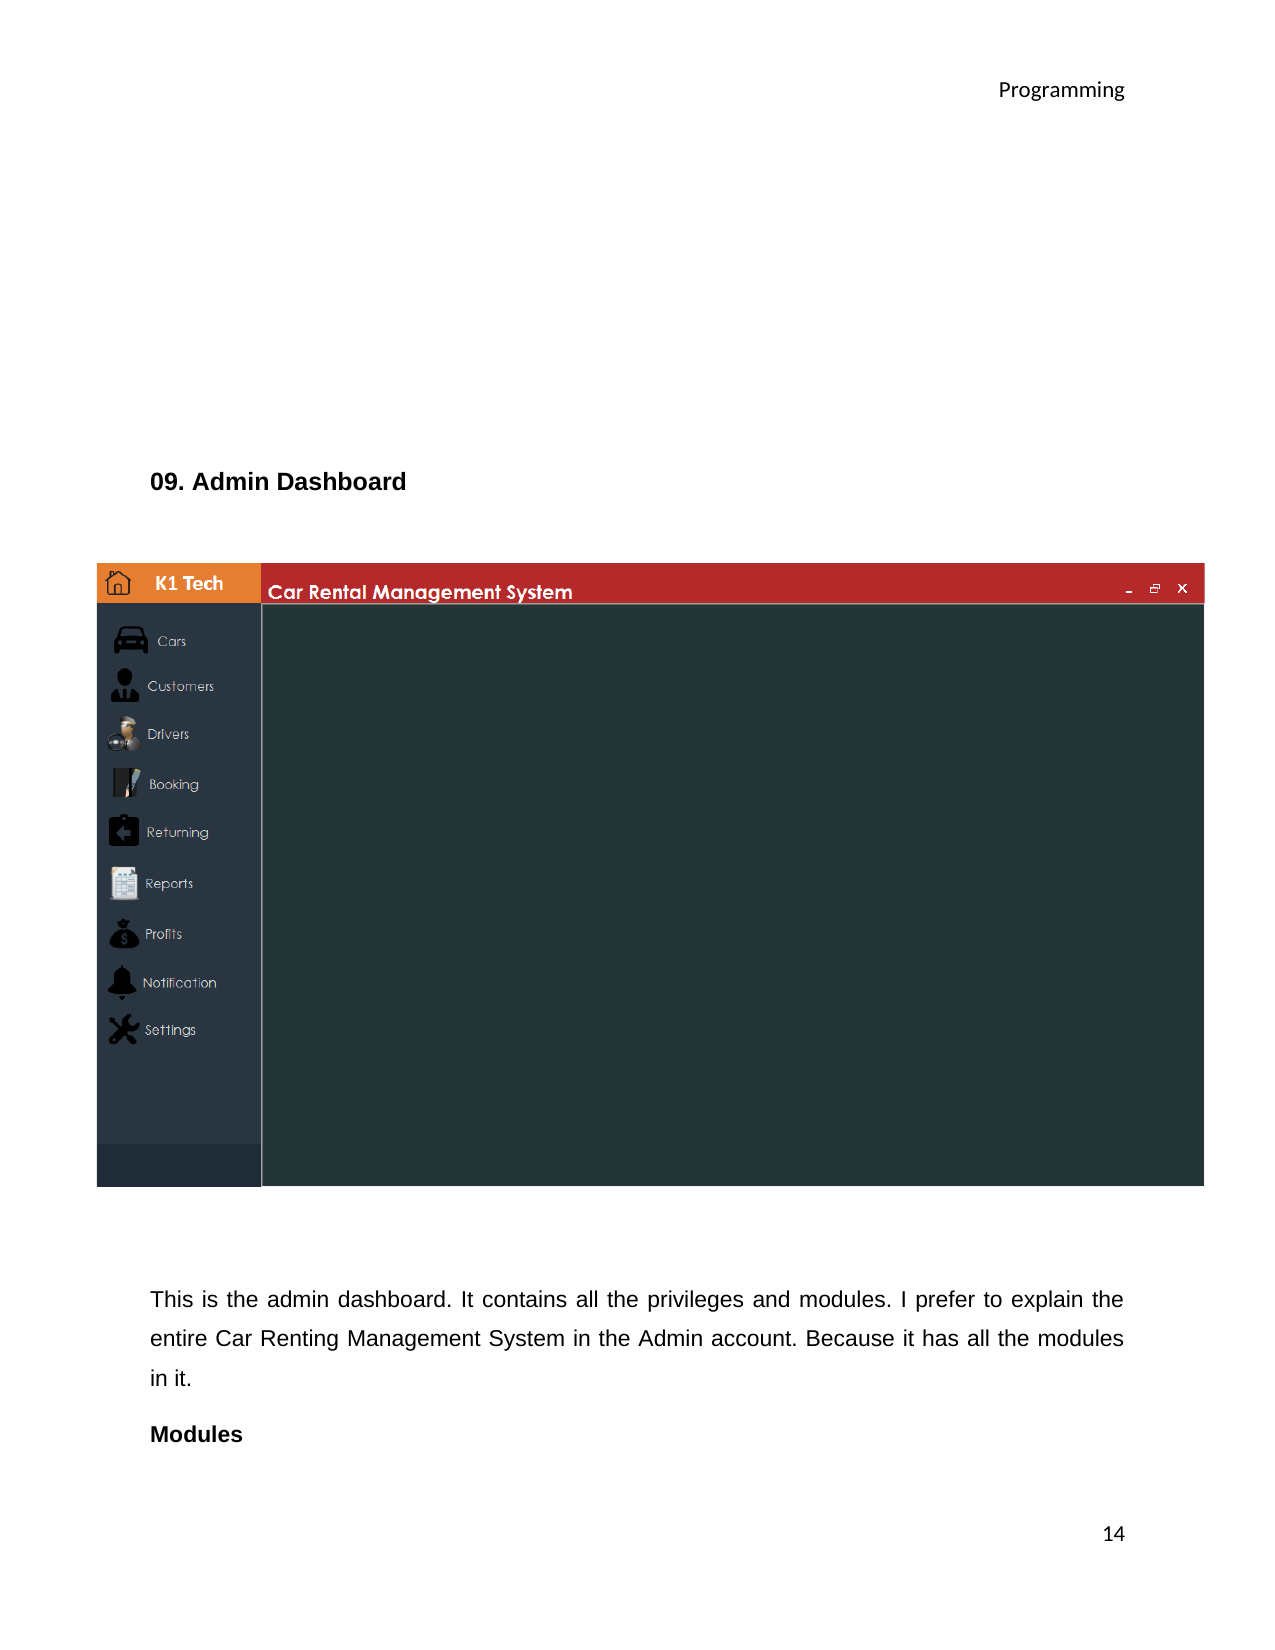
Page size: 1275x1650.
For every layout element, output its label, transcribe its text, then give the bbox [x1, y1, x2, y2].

subtitle 09. Admin Dashboard [150, 467, 1125, 496]
picture [96, 563, 1205, 1187]
text Modules [150, 1421, 1125, 1447]
text This is the admin dashboard. It contains all the privileges and modules. I prefer to explain the entire Car Renting Management System in the Admin account. Because it has all the modules in it. [150, 1286, 1125, 1391]
